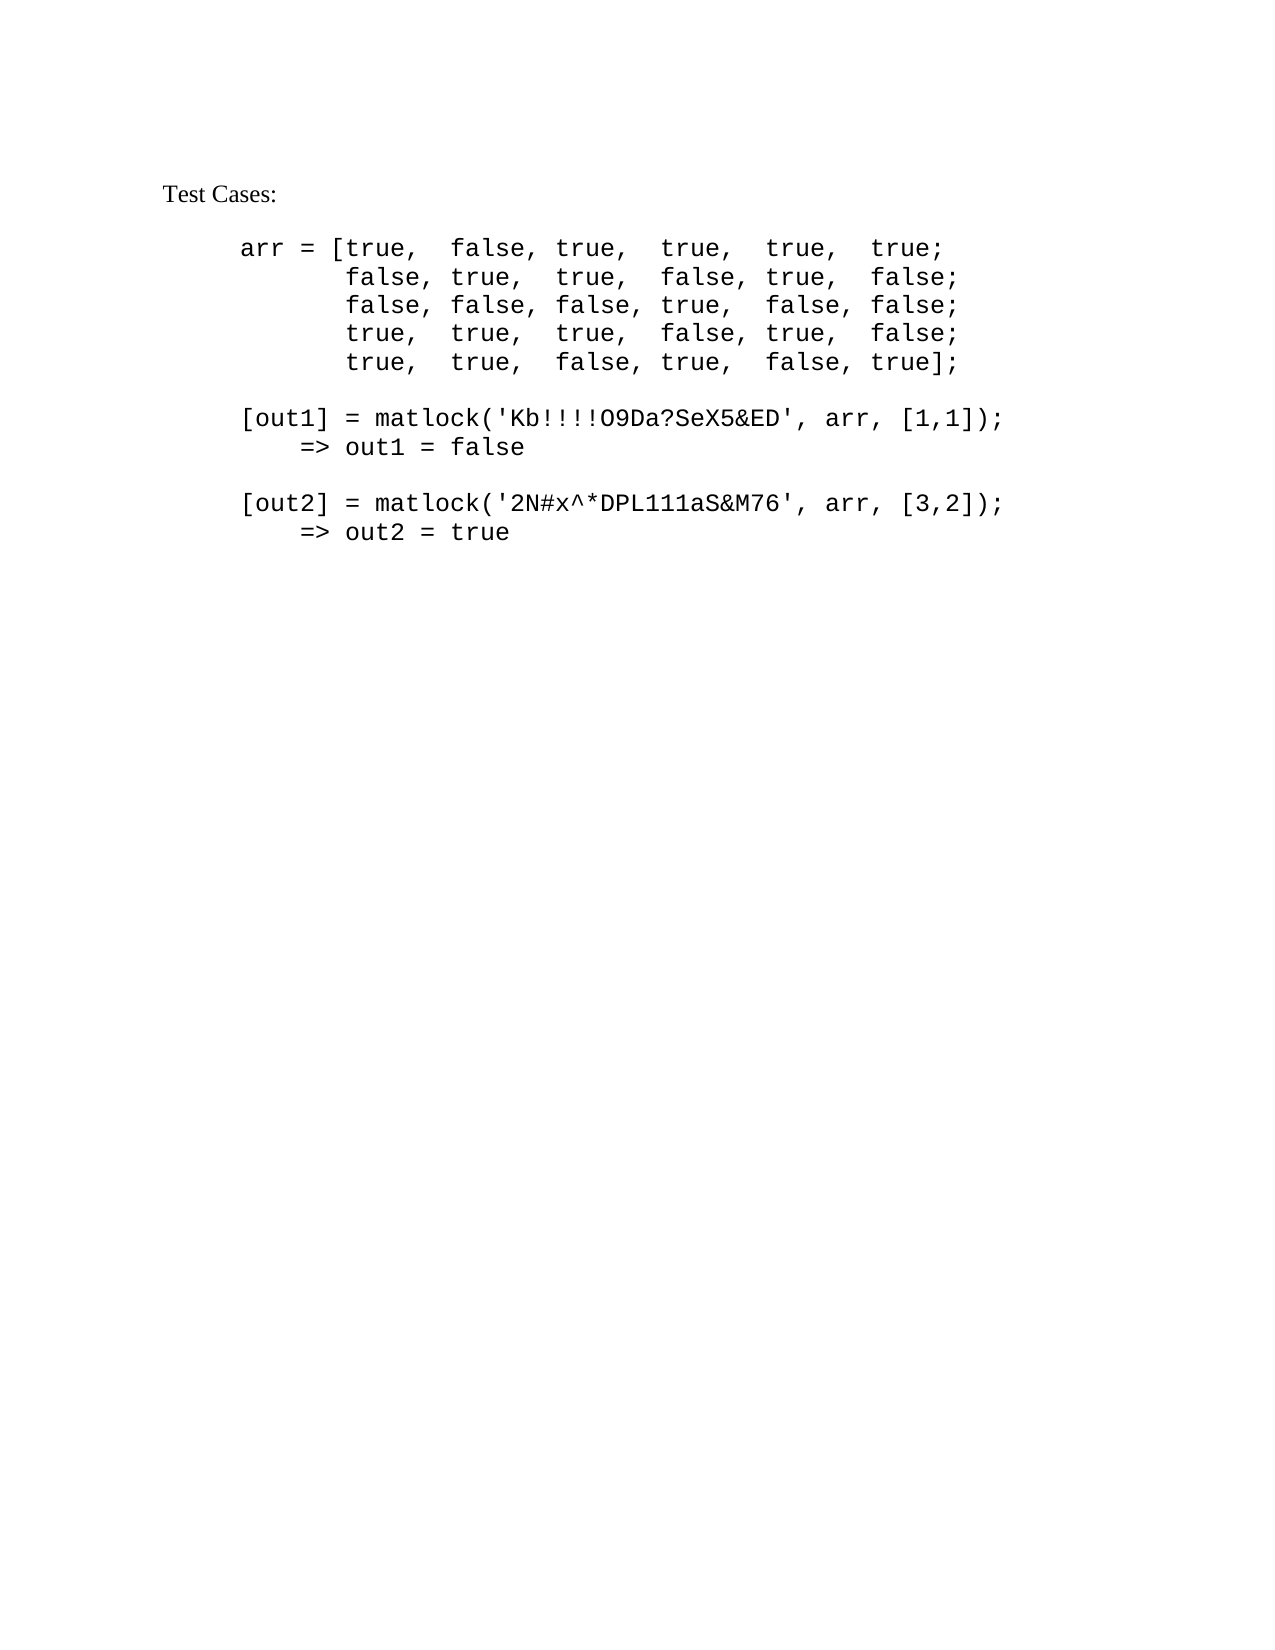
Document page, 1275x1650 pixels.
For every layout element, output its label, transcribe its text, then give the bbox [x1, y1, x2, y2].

text false, true, true, false, true, false; [150, 264, 1125, 292]
text [out1] = matlock('Kb!!!!O9Da?SeX5&ED', arr, [1,1]); [150, 406, 1125, 434]
text false, false, false, true, false, false; [150, 292, 1125, 321]
text arr = [true, false, true, true, true, true; [150, 236, 1125, 264]
text true, true, true, false, true, false; [150, 321, 1125, 349]
text [out2] = matlock('2N#x^*DPL111aS&M76', arr, [3,2]); [150, 491, 1125, 519]
text => out1 = false [150, 434, 1125, 462]
text true, true, false, true, false, true]; [150, 349, 1125, 377]
text => out2 = true [150, 519, 1125, 547]
text Test Cases: [150, 179, 1125, 207]
